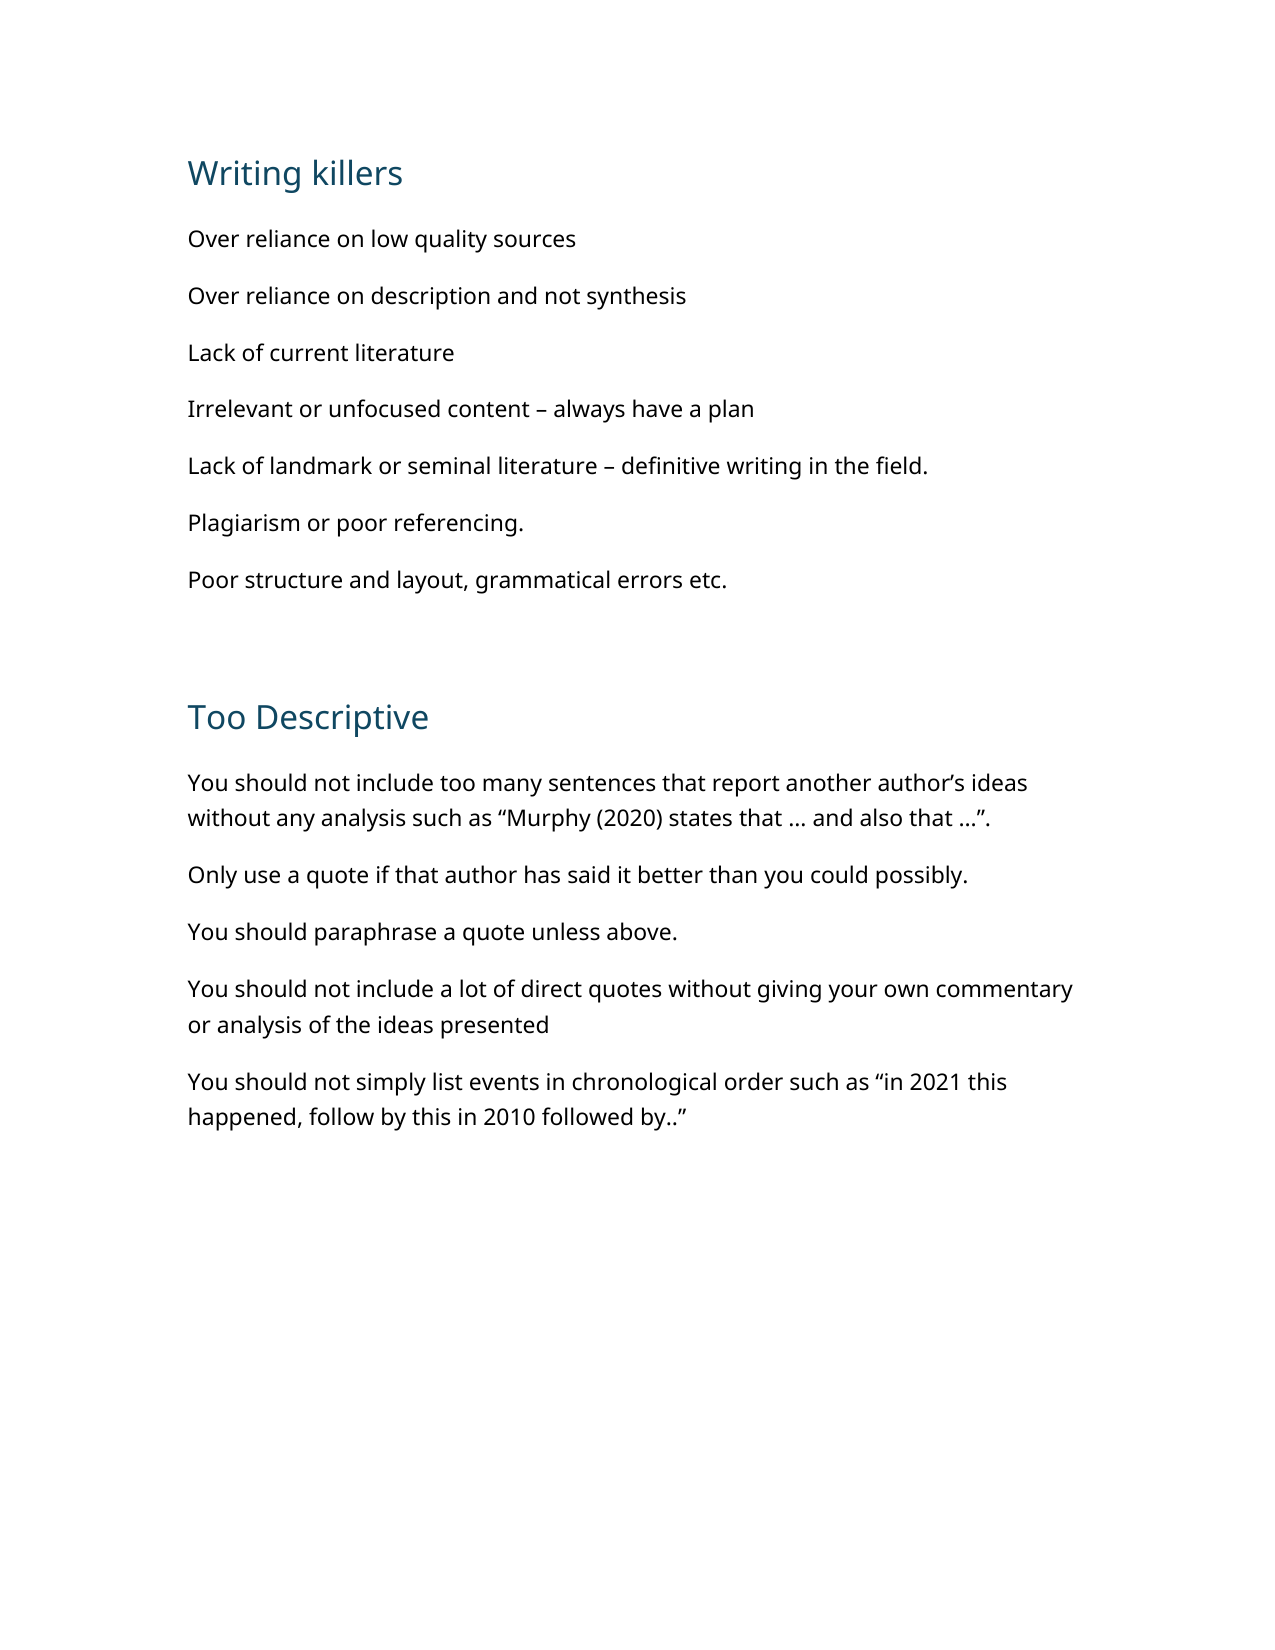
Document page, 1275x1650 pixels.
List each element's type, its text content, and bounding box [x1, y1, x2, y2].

text Only use a quote if that author has said it better than you could possibly. [187, 859, 1087, 890]
text Plagiarism or poor referencing. [187, 507, 1087, 538]
text Irrelevant or unfocused content – always have a plan [187, 393, 1087, 424]
text Lack of landmark or seminal literature – definitive writing in the field. [187, 450, 1087, 481]
text You should not simply list events in chronological order such as “in 2021 this happened, follow by this in 2010 followed by..” [187, 1065, 1087, 1133]
text You should paraphrase a quote unless above. [187, 916, 1087, 947]
text Writing killers [187, 150, 1087, 195]
text Too Descriptive [187, 693, 1087, 739]
text Poor structure and layout, grammatical errors etc. [187, 564, 1087, 595]
text You should not include too many sentences that report another author’s ideas without any analysis such as “Murphy (2020) states that … and also that …”. [187, 766, 1087, 834]
text Over reliance on description and not synthesis [187, 280, 1087, 311]
text You should not include a lot of direct quotes without giving your own commentary or analysis of the ideas presented [187, 973, 1087, 1040]
text Over reliance on low quality sources [187, 223, 1087, 254]
text Lack of current literature [187, 337, 1087, 368]
